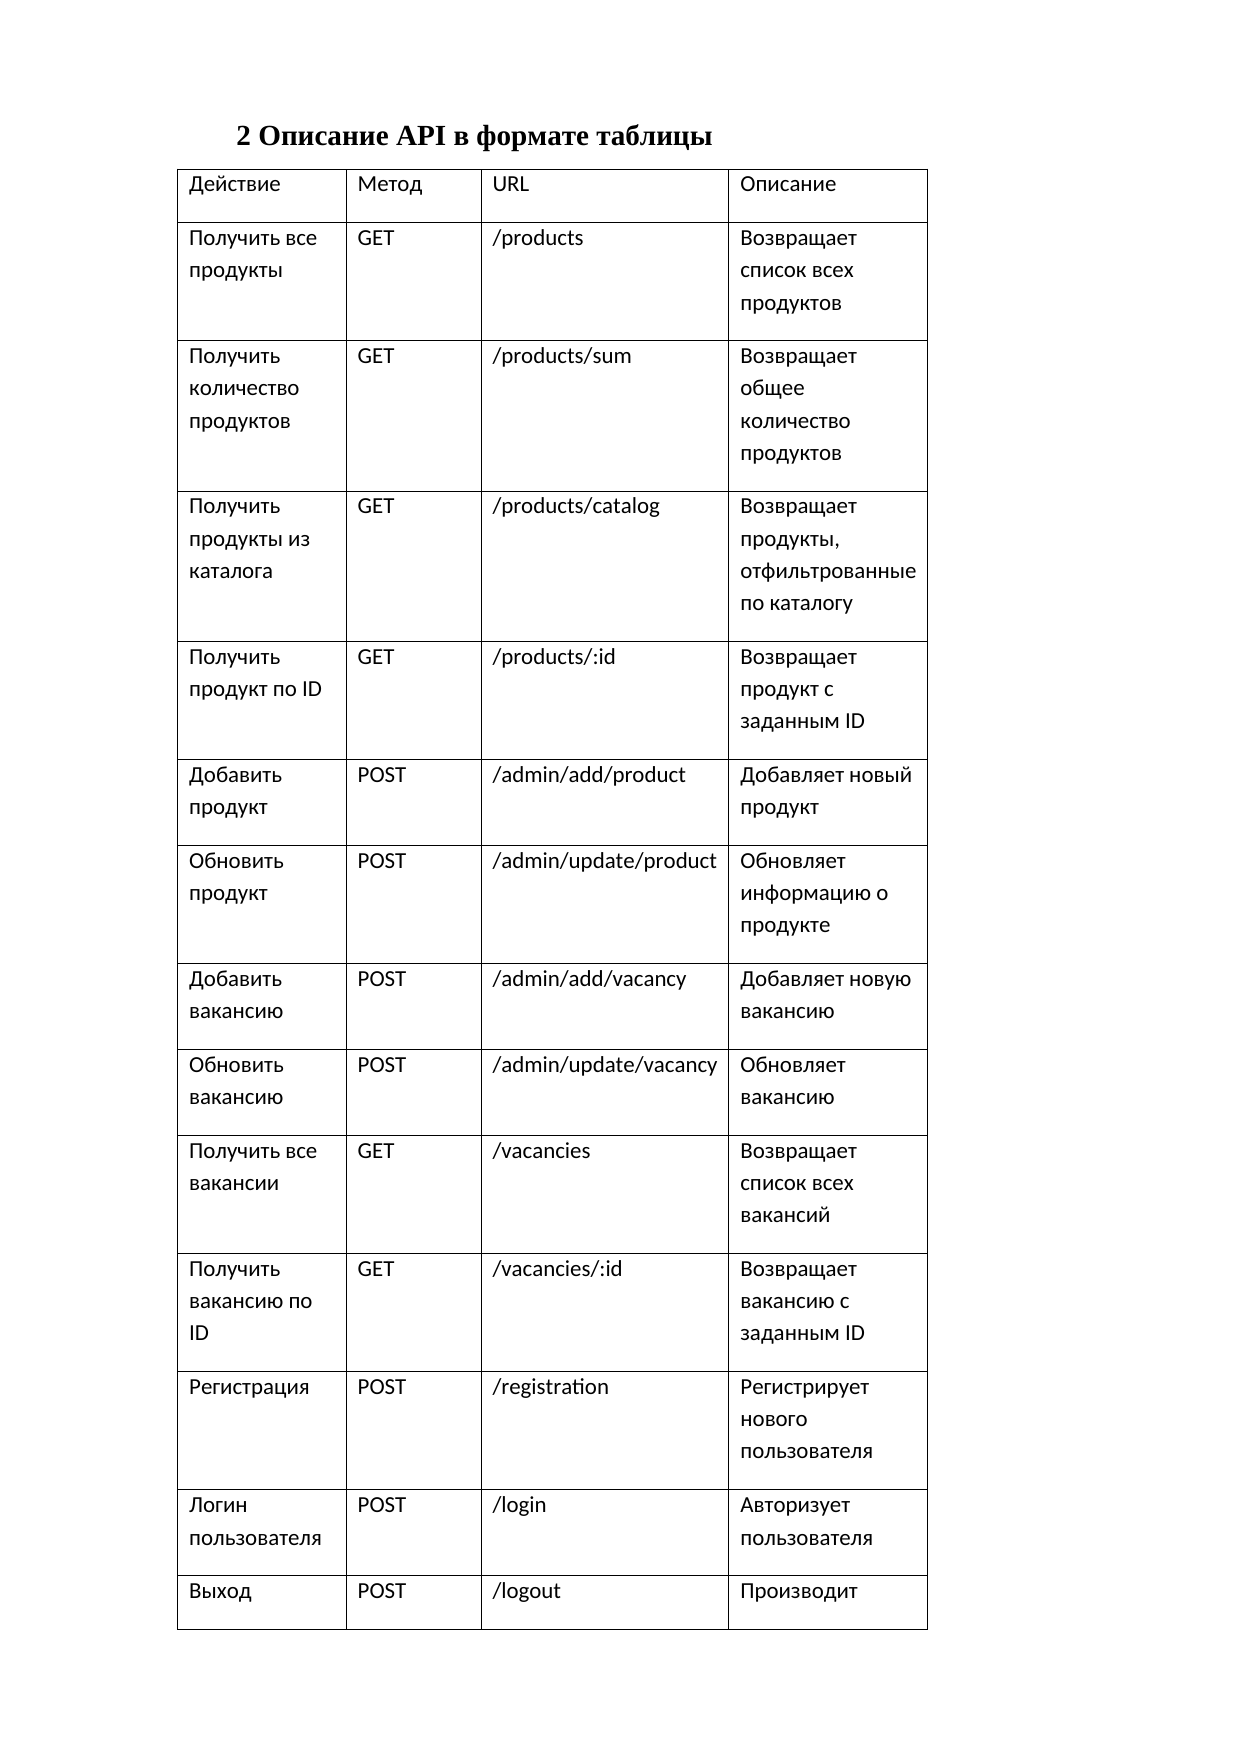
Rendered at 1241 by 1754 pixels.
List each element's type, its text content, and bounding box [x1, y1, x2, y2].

table_cell POST [347, 1576, 481, 1629]
table_cell Получить количество продуктов [178, 341, 346, 491]
table_cell Получить все вакансии [178, 1136, 346, 1253]
table_cell /admin/add/product [482, 760, 728, 845]
table_cell /logout [482, 1576, 728, 1629]
table_cell Обновляет вакансию [729, 1050, 927, 1135]
table_cell Добавить вакансию [178, 964, 346, 1049]
table_cell GET [347, 1254, 481, 1371]
table_cell GET [347, 223, 481, 340]
table_cell /admin/update/product [482, 846, 728, 963]
table_cell /vacancies [482, 1136, 728, 1253]
table_cell Обновить вакансию [178, 1050, 346, 1135]
table_cell Получить все продукты [178, 223, 346, 340]
table_cell /products/sum [482, 341, 728, 491]
table_cell Получить продукты из каталога [178, 492, 346, 641]
table_cell Возвращает список всех продуктов [729, 223, 927, 340]
table_cell POST [347, 1372, 481, 1489]
table_cell Добавляет новую вакансию [729, 964, 927, 1049]
table_cell GET [347, 1136, 481, 1253]
table_cell Возвращает продукты, отфильтрованные по каталогу [729, 492, 927, 641]
table_header Действие [178, 170, 346, 222]
table_cell POST [347, 846, 481, 963]
table_cell POST [347, 1490, 481, 1575]
table_cell /login [482, 1490, 728, 1575]
table_cell POST [347, 1050, 481, 1135]
subtitle 2 Описание API в формате таблицы [177, 118, 1152, 152]
table_cell /registration [482, 1372, 728, 1489]
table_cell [729, 1576, 927, 1629]
table_header URL [482, 170, 728, 222]
table_cell Возвращает общее количество продуктов [729, 341, 927, 491]
table_header Описание [729, 170, 927, 222]
table_cell GET [347, 341, 481, 491]
table_cell Регистрирует нового пользователя [729, 1372, 927, 1489]
table_cell GET [347, 642, 481, 759]
table_cell Авторизует пользователя [729, 1490, 927, 1575]
table_cell GET [347, 492, 481, 641]
table_cell Обновляет информацию о продукте [729, 846, 927, 963]
table_cell Регистрация [178, 1372, 346, 1489]
table_cell Получить вакансию по ID [178, 1254, 346, 1371]
table_cell Получить продукт по ID [178, 642, 346, 759]
table_cell /admin/update/vacancy [482, 1050, 728, 1135]
table_cell Обновить продукт [178, 846, 346, 963]
table_cell Добавляет новый продукт [729, 760, 927, 845]
table_header Метод [347, 170, 481, 222]
table_cell Выход пользователя [178, 1576, 346, 1629]
table_cell Логин пользователя [178, 1490, 346, 1575]
table_cell Возвращает список всех вакансий [729, 1136, 927, 1253]
table_cell Возвращает продукт с заданным ID [729, 642, 927, 759]
table_cell /admin/add/vacancy [482, 964, 728, 1049]
table_cell POST [347, 760, 481, 845]
table_cell /products/:id [482, 642, 728, 759]
table_cell Возвращает вакансию с заданным ID [729, 1254, 927, 1371]
table_cell /vacancies/:id [482, 1254, 728, 1371]
table_cell /products [482, 223, 728, 340]
table_cell Добавить продукт [178, 760, 346, 845]
table_cell /products/catalog [482, 492, 728, 641]
table_cell POST [347, 964, 481, 1049]
